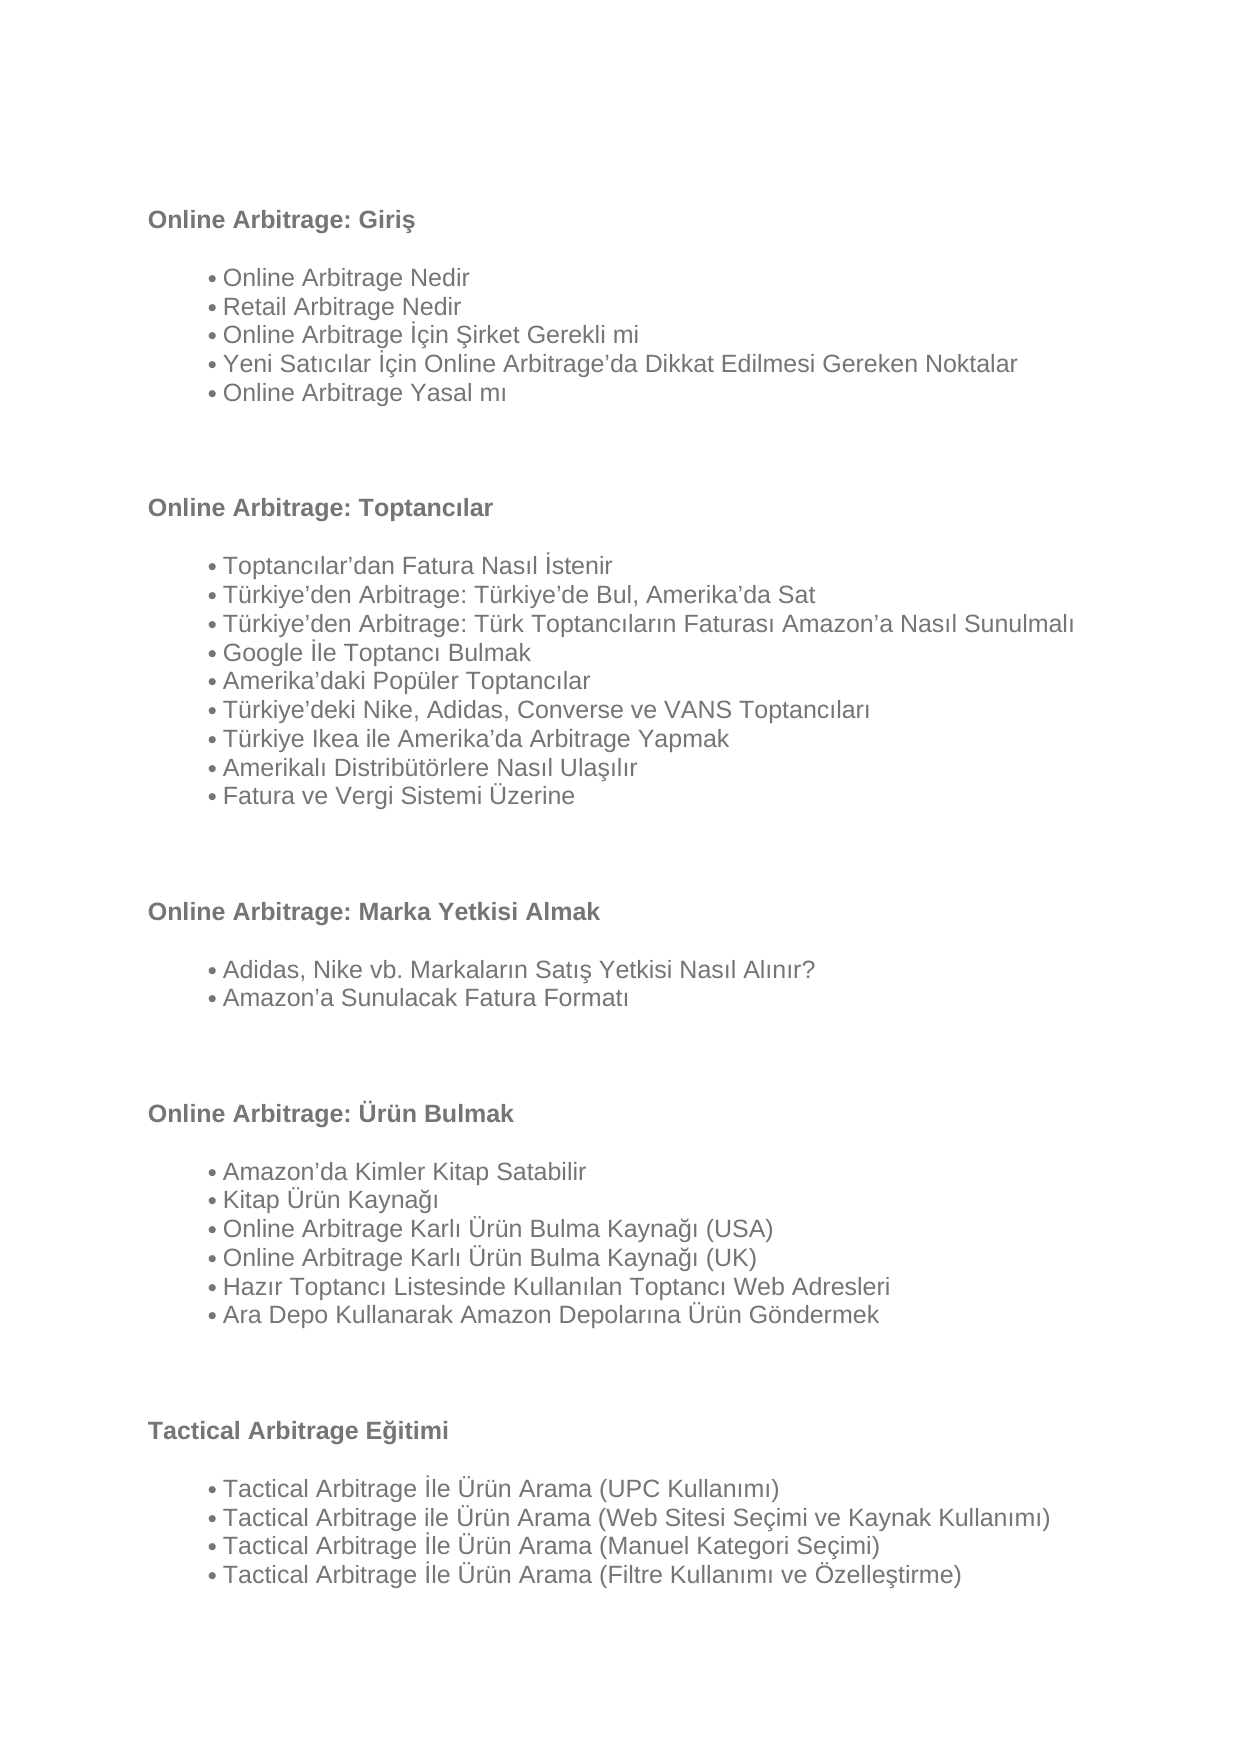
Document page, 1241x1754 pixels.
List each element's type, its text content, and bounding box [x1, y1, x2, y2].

list Türkiye Ikea ile Amerika’da Arbitrage Yapmak [208, 724, 1093, 753]
list Online Arbitrage Karlı Ürün Bulma Kaynağı (UK) [208, 1243, 1093, 1272]
list Tactical Arbitrage ile Ürün Arama (Web Sitesi Seçimi ve Kaynak Kullanımı) [208, 1503, 1093, 1531]
list Tactical Arbitrage İle Ürün Arama (Filtre Kullanımı ve Özelleştirme) [208, 1560, 1093, 1589]
list Tactical Arbitrage İle Ürün Arama (UPC Kullanımı) [208, 1474, 1093, 1503]
list Online Arbitrage Nedir [208, 263, 1093, 292]
text Tactical Arbitrage Eğitimi [148, 1358, 1093, 1445]
list Türkiye’den Arbitrage: Türk Toptancıların Faturası Amazon’a Nasıl Sunulmalı [208, 609, 1093, 638]
text Online Arbitrage: Giriş [148, 148, 1093, 234]
list Amazon’da Kimler Kitap Satabilir [208, 1157, 1093, 1186]
list Amerikalı Distribütörlere Nasıl Ulaşılır [208, 753, 1093, 781]
list Ara Depo Kullanarak Amazon Depolarına Ürün Göndermek [208, 1301, 1093, 1329]
list Online Arbitrage Yasal mı [208, 378, 1093, 407]
list Hazır Toptancı Listesinde Kullanılan Toptancı Web Adresleri [208, 1272, 1093, 1301]
list Google İle Toptancı Bulmak [208, 638, 1093, 666]
list Retail Arbitrage Nedir [208, 292, 1093, 321]
list Adidas, Nike vb. Markaların Satış Yetkisi Nasıl Alınır? [208, 955, 1093, 983]
list Amazon’a Sunulacak Fatura Formatı [208, 983, 1093, 1012]
list Toptancılar’dan Fatura Nasıl İstenir [208, 551, 1093, 580]
text Online Arbitrage: Toptancılar [148, 436, 1093, 522]
list Kitap Ürün Kaynağı [208, 1186, 1093, 1214]
text Online Arbitrage: Ürün Bulmak [148, 1041, 1093, 1128]
list Online Arbitrage İçin Şirket Gerekli mi [208, 321, 1093, 349]
list Tactical Arbitrage İle Ürün Arama (Manuel Kategori Seçimi) [208, 1531, 1093, 1560]
list Amerika’daki Popüler Toptancılar [208, 666, 1093, 695]
list Online Arbitrage Karlı Ürün Bulma Kaynağı (USA) [208, 1214, 1093, 1243]
list Türkiye’den Arbitrage: Türkiye’de Bul, Amerika’da Sat [208, 580, 1093, 609]
list Fatura ve Vergi Sistemi Üzerine [208, 781, 1093, 810]
text Online Arbitrage: Marka Yetkisi Almak [148, 839, 1093, 926]
list Türkiye’deki Nike, Adidas, Converse ve VANS Toptancıları [208, 695, 1093, 724]
list Yeni Satıcılar İçin Online Arbitrage’da Dikkat Edilmesi Gereken Noktalar [208, 349, 1093, 378]
